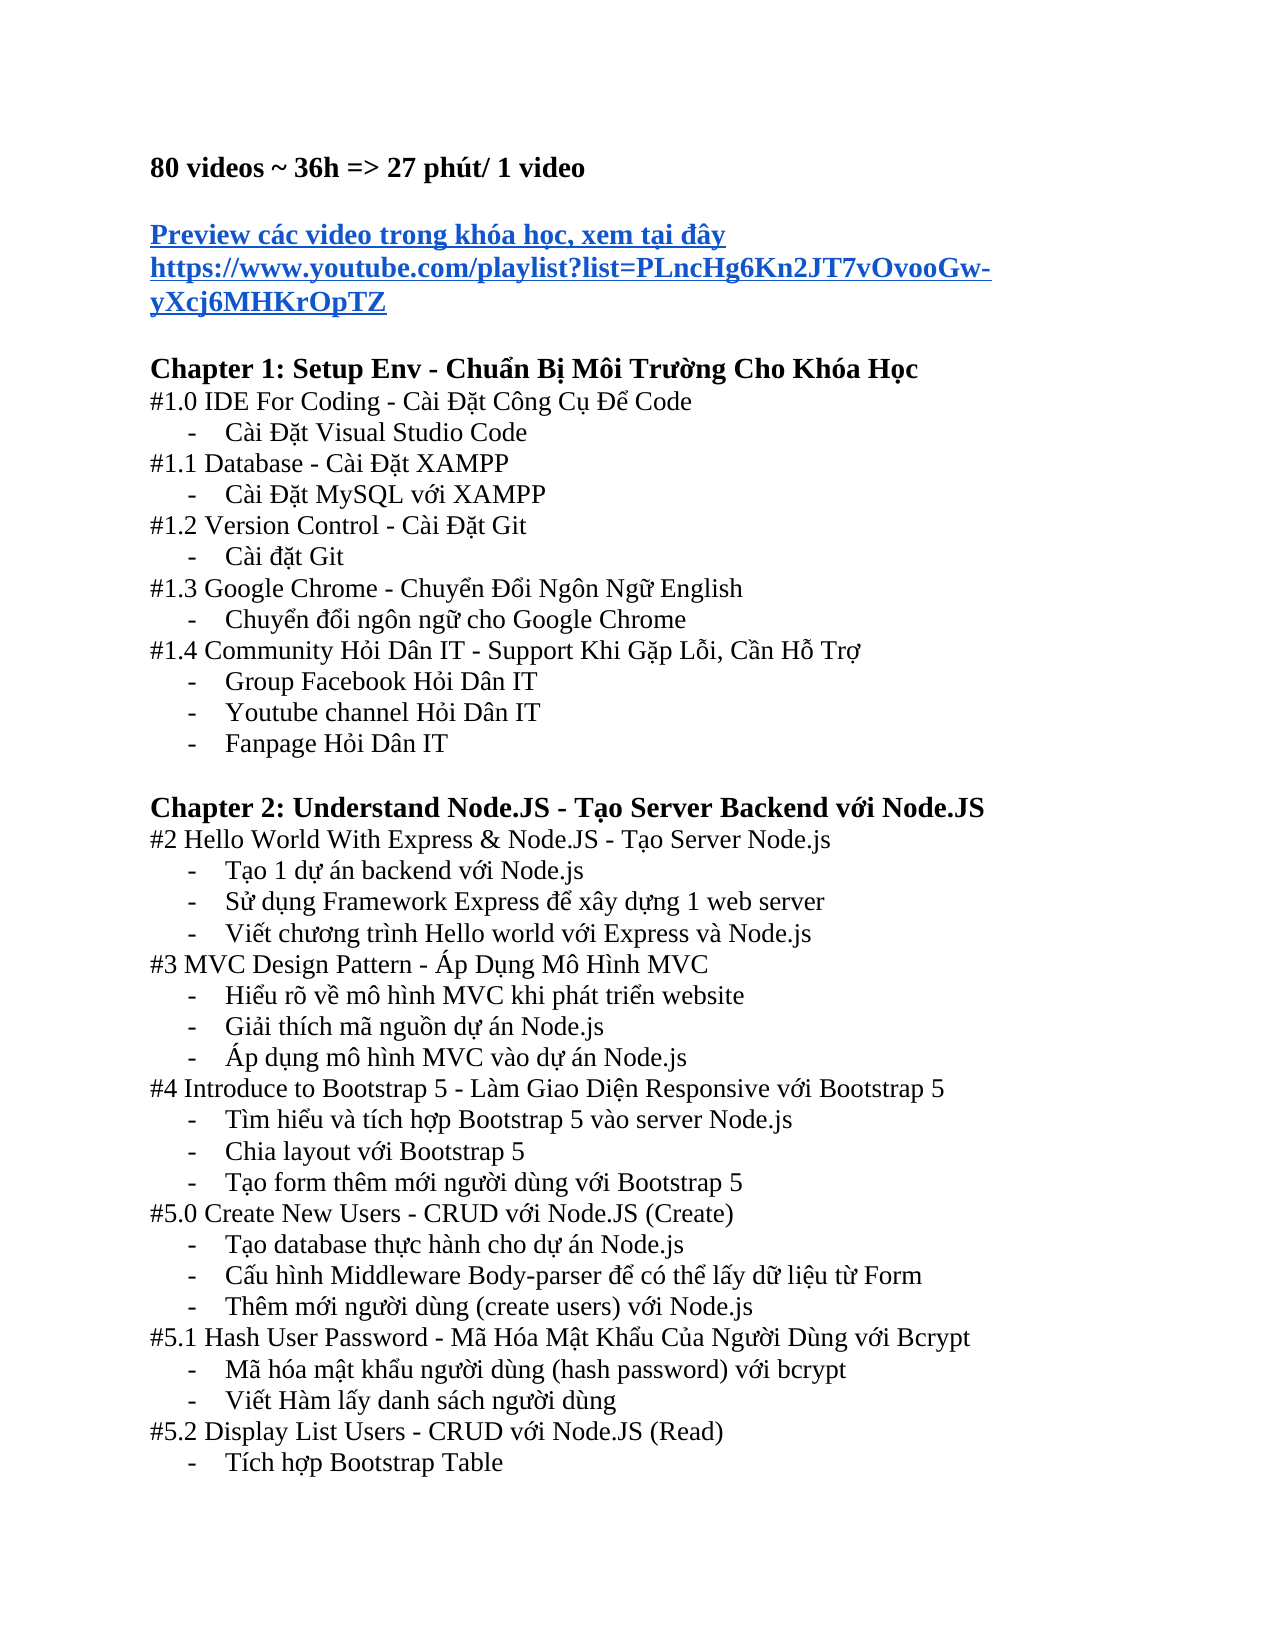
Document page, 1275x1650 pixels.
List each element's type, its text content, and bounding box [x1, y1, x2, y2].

list Sử dụng Framework Express để xây dựng 1 web server [187, 886, 1125, 917]
list Viết chương trình Hello world với Express và Node.js [187, 917, 1125, 948]
list Áp dụng mô hình MVC vào dự án Node.js [187, 1041, 1125, 1072]
list Tạo form thêm mới người dùng với Bootstrap 5 [187, 1166, 1125, 1197]
text #1.0 IDE For Coding - Cài Đặt Công Cụ Để Code [150, 385, 1125, 416]
text #5.2 Display List Users - CRUD với Node.JS (Read) [150, 1415, 1125, 1446]
list Viết Hàm lấy danh sách người dùng [187, 1384, 1125, 1415]
text Chapter 1: Setup Env - Chuẩn Bị Môi Trường Cho Khóa Học [150, 351, 1125, 385]
list Giải thích mã nguồn dự án Node.js [187, 1010, 1125, 1041]
text 80 videos ~ 36h => 27 phút/ 1 video [150, 150, 1125, 183]
text #1.1 Database - Cài Đặt XAMPP [150, 447, 1125, 478]
list Tạo database thực hành cho dự án Node.js [187, 1228, 1125, 1259]
list Chia layout với Bootstrap 5 [187, 1135, 1125, 1166]
text #5.0 Create New Users - CRUD với Node.JS (Create) [150, 1197, 1125, 1228]
text #1.4 Community Hỏi Dân IT - Support Khi Gặp Lỗi, Cần Hỗ Trợ [150, 634, 1125, 665]
list Tìm hiểu và tích hợp Bootstrap 5 vào server Node.js [187, 1103, 1125, 1135]
text #4 Introduce to Bootstrap 5 - Làm Giao Diện Responsive với Bootstrap 5 [150, 1072, 1125, 1103]
text https://www.youtube.com/playlist?list=PLncHg6Kn2JT7vOvooGw-yXcj6MHKrOpTZ [150, 251, 1125, 318]
list Chuyển đổi ngôn ngữ cho Google Chrome [187, 603, 1125, 634]
list Hiểu rõ về mô hình MVC khi phát triển website [187, 979, 1125, 1010]
text #2 Hello World With Express & Node.JS - Tạo Server Node.js [150, 823, 1125, 854]
list Group Facebook Hỏi Dân IT [187, 665, 1125, 696]
list Cấu hình Middleware Body-parser để có thể lấy dữ liệu từ Form [187, 1259, 1125, 1290]
list Thêm mới người dùng (create users) với Node.js [187, 1290, 1125, 1322]
text Chapter 2: Understand Node.JS - Tạo Server Backend với Node.JS [150, 790, 1125, 823]
list Mã hóa mật khẩu người dùng (hash password) với bcrypt [187, 1353, 1125, 1384]
text #5.1 Hash User Password - Mã Hóa Mật Khẩu Của Người Dùng với Bcrypt [150, 1322, 1125, 1353]
text #1.2 Version Control - Cài Đặt Git [150, 509, 1125, 541]
list Cài Đặt Visual Studio Code [187, 416, 1125, 447]
text #1.3 Google Chrome - Chuyển Đổi Ngôn Ngữ English [150, 572, 1125, 603]
list Cài đặt Git [187, 541, 1125, 572]
list Fanpage Hỏi Dân IT [187, 727, 1125, 758]
text #3 MVC Design Pattern - Áp Dụng Mô Hình MVC [150, 948, 1125, 979]
list Cài Đặt MySQL với XAMPP [187, 478, 1125, 509]
list Tạo 1 dự án backend với Node.js [187, 854, 1125, 886]
text Preview các video trong khóa học, xem tại đây [150, 217, 1125, 251]
list Youtube channel Hỏi Dân IT [187, 696, 1125, 727]
list Tích hợp Bootstrap Table [187, 1446, 1125, 1477]
